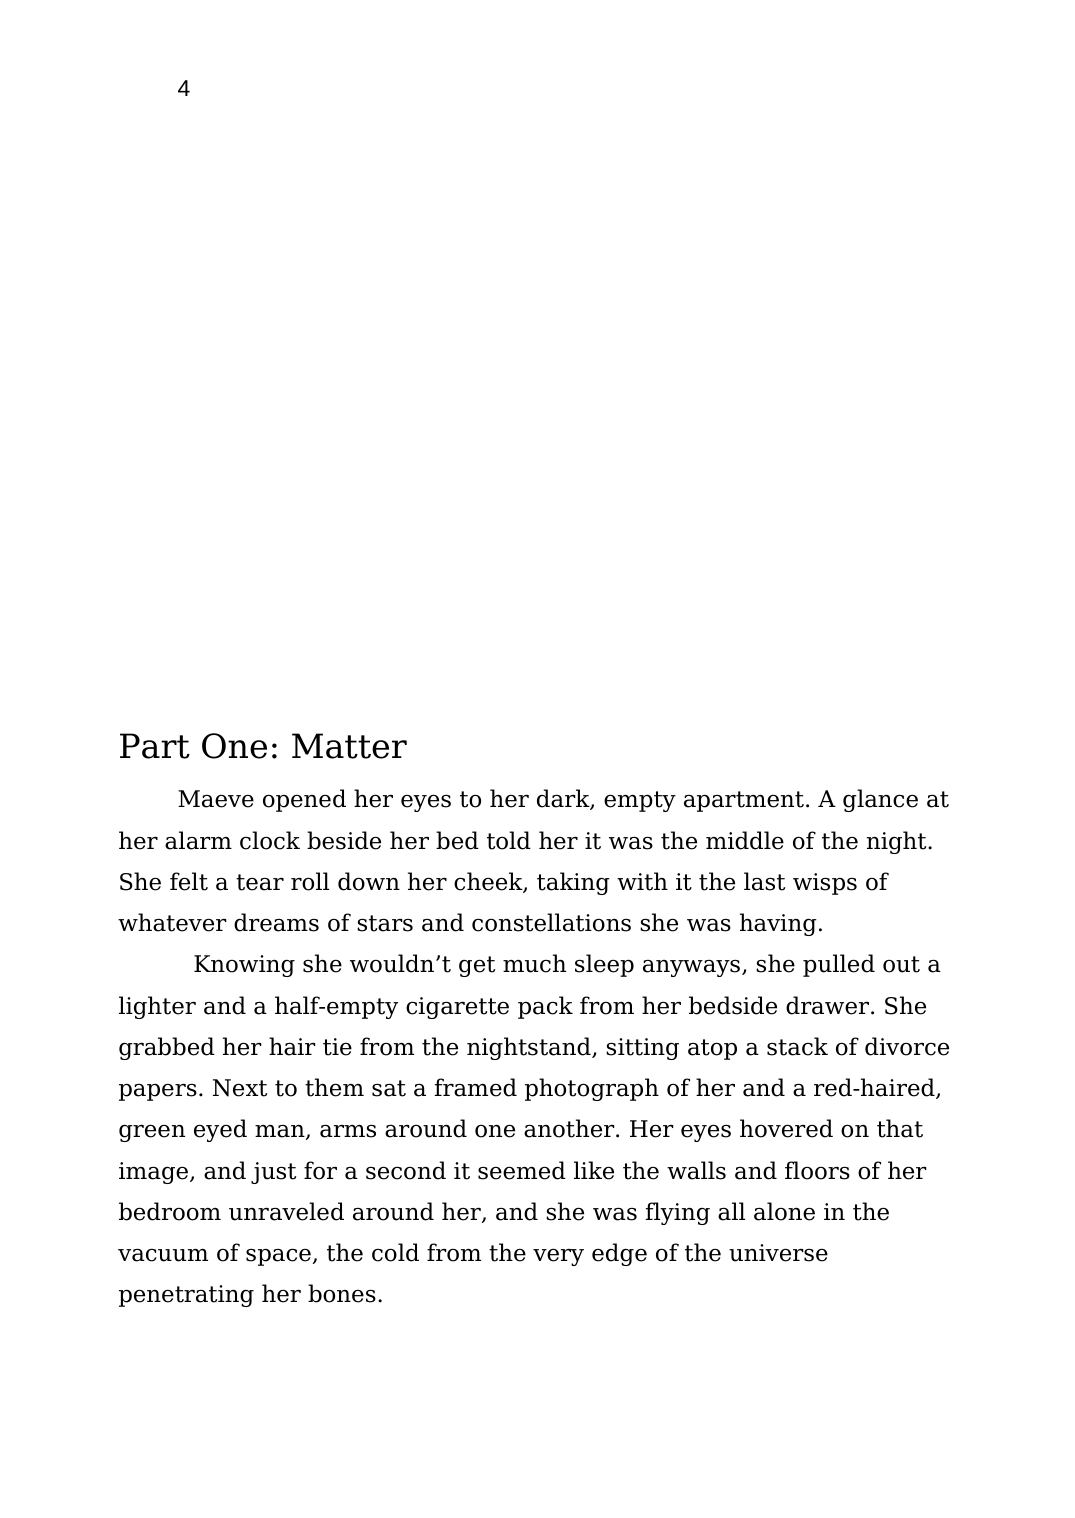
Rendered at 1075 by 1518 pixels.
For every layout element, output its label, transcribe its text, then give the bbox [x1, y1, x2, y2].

text Knowing she wouldn’t get much sleep anyways, she pulled out a lighter and a half-empty cigarette pack from her bedside drawer. She grabbed her hair tie from the nightstand, sitting atop a stack of divorce papers. Next to them sat a framed photograph of her and a red-haired, green eyed man, arms around one another. Her eyes hovered on that image, and just for a second it seemed like the walls and floors of her bedroom unraveled around her, and she was flying all alone in the vacuum of space, the cold from the very edge of the universe penetrating her bones. [118, 950, 957, 1308]
text Maeve opened her eyes to her dark, empty apartment. A glance at her alarm clock beside her bed told her it was the middle of the night. She felt a tear roll down her cheek, taking with it the last wisps of whatever dreams of stars and constellations she was having. [118, 785, 957, 936]
text Part One: Matter [118, 725, 957, 765]
